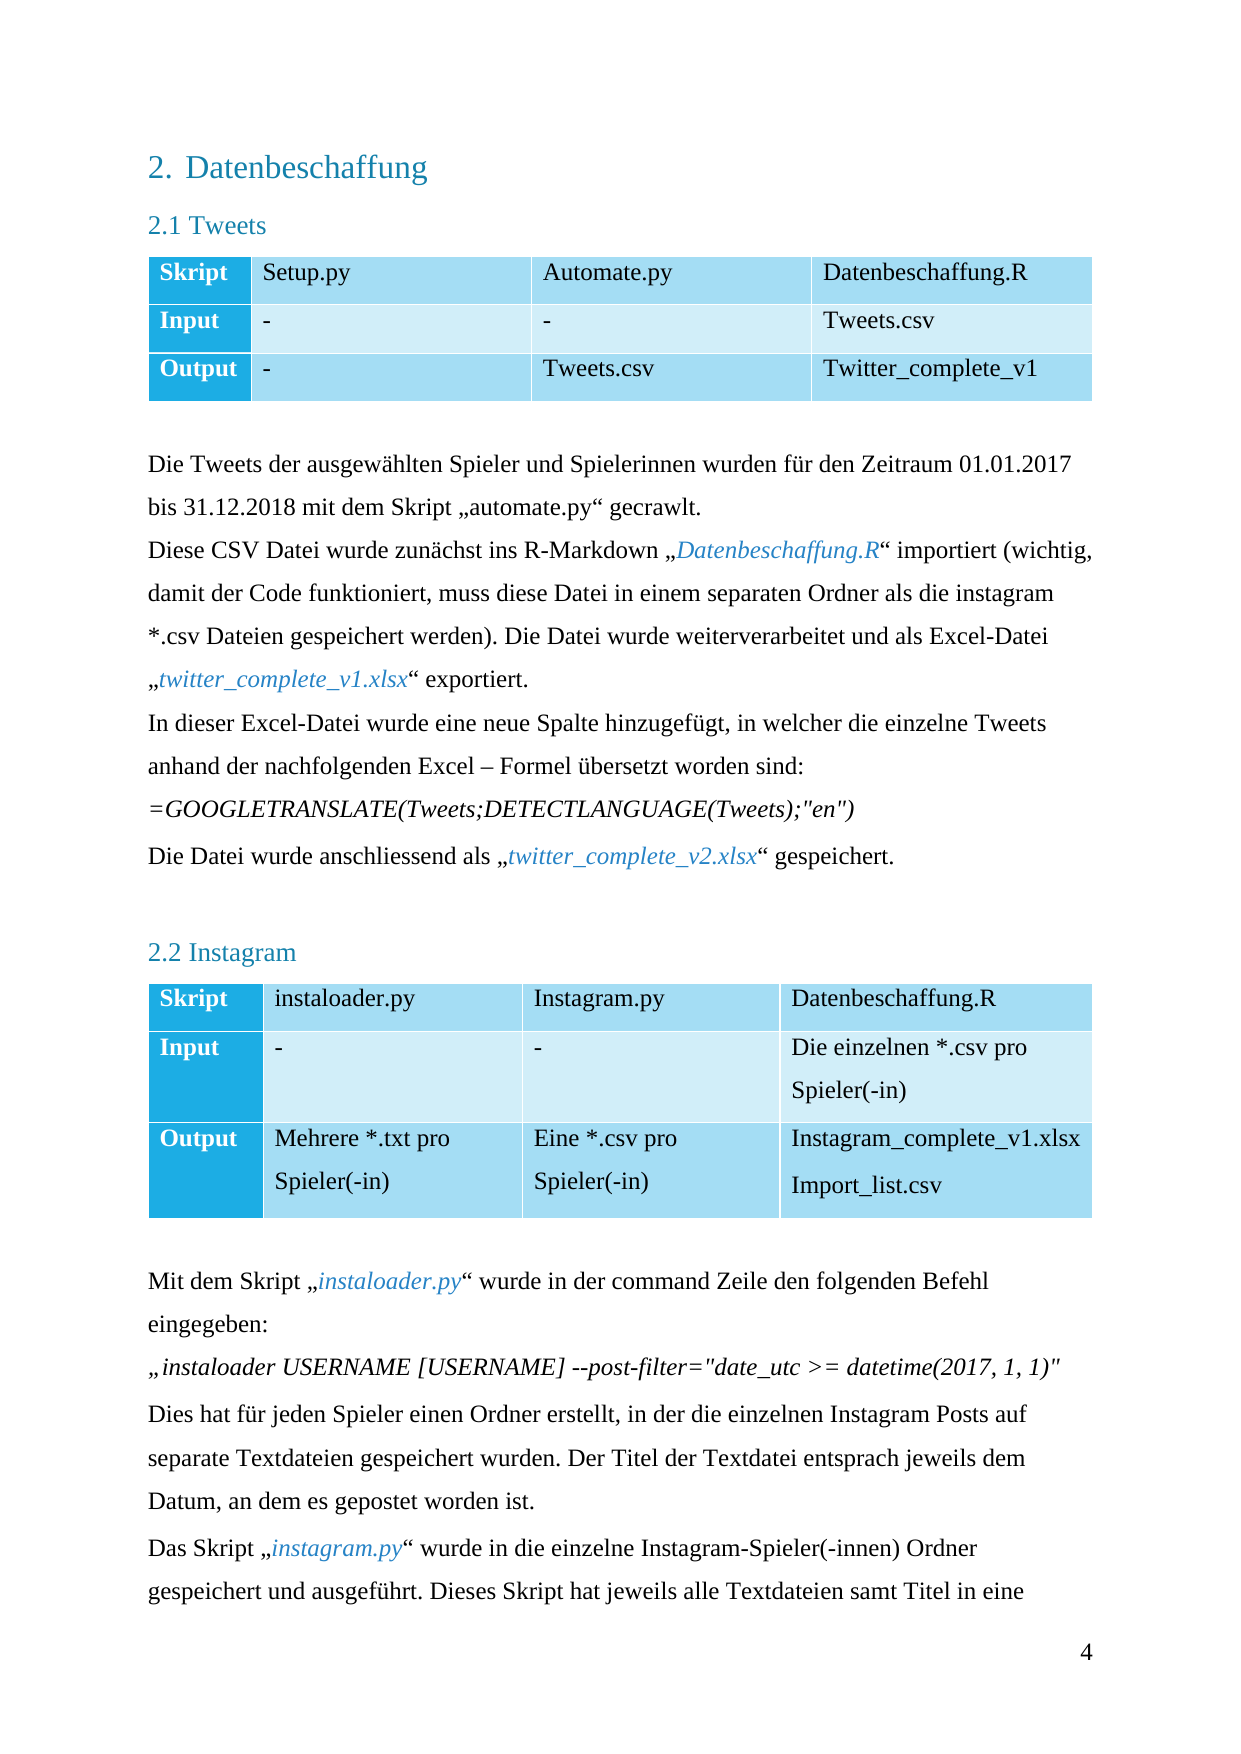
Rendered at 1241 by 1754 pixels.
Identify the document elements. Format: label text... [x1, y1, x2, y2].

subtitle 2.1 Tweets [148, 209, 1093, 240]
table_cell Eine *.csv pro Spieler(-in) [523, 1123, 779, 1218]
table_header Skript [149, 984, 263, 1031]
table_header Setup.py [252, 257, 531, 304]
table_cell Tweets.csv [532, 354, 811, 401]
table_cell - [252, 305, 531, 352]
table_cell Input [149, 305, 251, 352]
table_header Instagram.py [523, 984, 779, 1031]
table_cell - [264, 1032, 522, 1122]
table_cell Twitter_complete_v1 [812, 354, 1092, 401]
table_cell Output [149, 354, 251, 401]
table_cell - [532, 305, 811, 352]
text Die Datei wurde anschliessend als „twitter_complete_v2.xlsx“ gespeichert. [148, 841, 1093, 870]
subtitle Instagram [148, 936, 1093, 967]
table_cell Tweets.csv [812, 305, 1092, 352]
table_header Datenbeschaffung.R [812, 257, 1092, 304]
table_cell Die einzelnen *.csv pro Spieler(-in) [781, 1032, 1092, 1122]
table_cell Output [149, 1123, 263, 1218]
table_header Datenbeschaffung.R [781, 984, 1092, 1031]
table_header instaloader.py [264, 984, 522, 1031]
table_header Skript [149, 257, 251, 304]
subtitle Datenbeschaffung [148, 148, 1093, 186]
text Mit dem Skript „instaloader.py“ wurde in der command Zeile den folgenden Befehl eingegeben: „instaloader USERNAME [USERNAME] --post-filter="date_utc >= datetime(2017, 1, 1)" [148, 1266, 1093, 1381]
text Die Tweets der ausgewählten Spieler und Spielerinnen wurden für den Zeitraum 01.01.2017 bis 31.12.2018 mit dem Skript „automate.py“ gecrawlt. Diese CSV Datei wurde zunächst ins R-Markdown „Datenbeschaffung.R“ importiert (wichtig, damit der Code funktioniert, muss diese Datei in einem separaten Ordner als die instagram *.csv Dateien gespeichert werden). Die Datei wurde weiterverarbeitet und als Excel-Datei „twitter_complete_v1.xlsx“ exportiert. In dieser Excel-Datei wurde eine neue Spalte hinzugefügt, in welcher die einzelne Tweets anhand der nachfolgenden Excel – Formel übersetzt worden sind: =GOOGLETRANSLATE(Tweets;DETECTLANGUAGE(Tweets);"en") [148, 449, 1093, 823]
table_header Automate.py [532, 257, 811, 304]
table_cell Input [149, 1032, 263, 1122]
table_cell - [523, 1032, 779, 1122]
table_cell - [252, 354, 531, 401]
text Dies hat für jeden Spieler einen Ordner erstellt, in der die einzelnen Instagram Posts auf separate Textdateien gespeichert wurden. Der Titel der Textdatei entsprach jeweils dem Datum, an dem es gepostet worden ist. [148, 1399, 1093, 1514]
table_cell Instagram_complete_v1.xlsx Import_list.csv [781, 1123, 1092, 1218]
table_cell Mehrere *.txt pro Spieler(-in) [264, 1123, 522, 1218]
